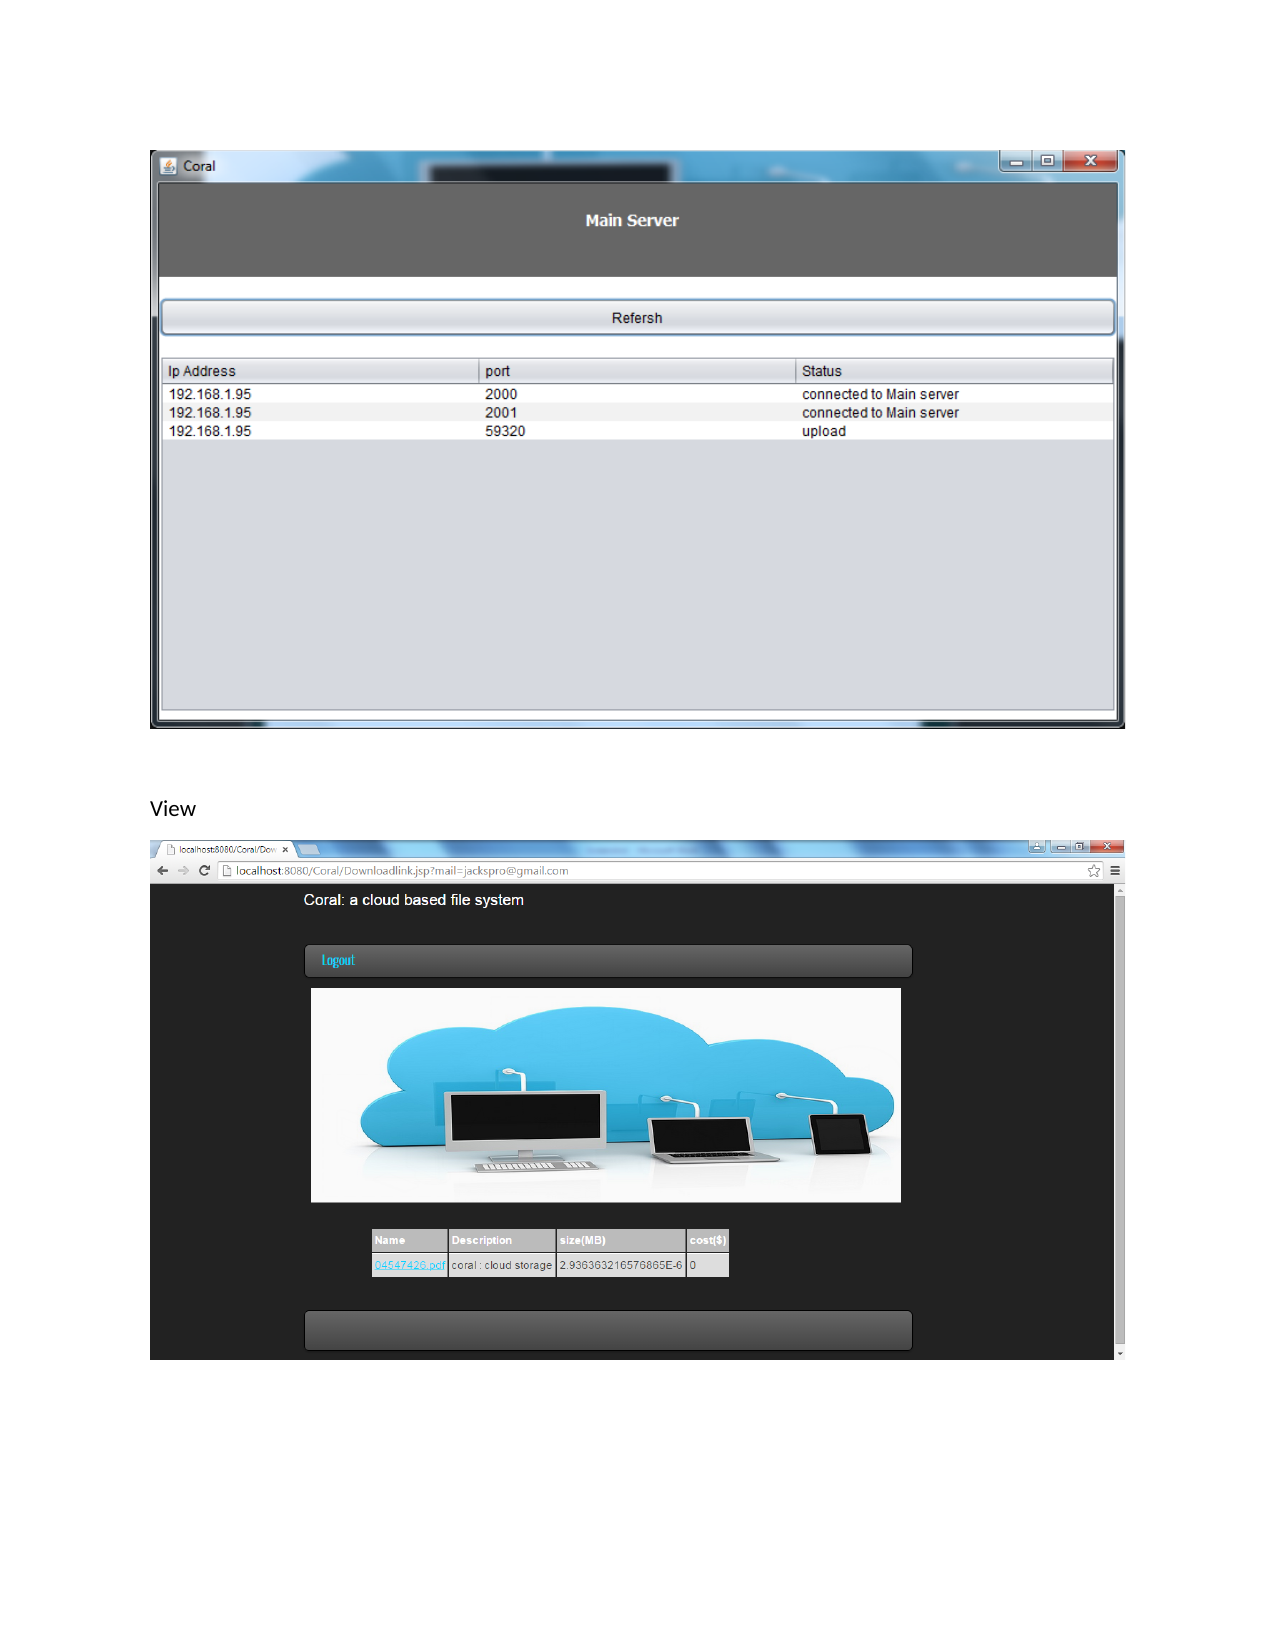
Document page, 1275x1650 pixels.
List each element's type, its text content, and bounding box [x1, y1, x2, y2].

picture [150, 840, 1125, 1360]
picture [150, 150, 1125, 729]
text View [150, 794, 1125, 822]
